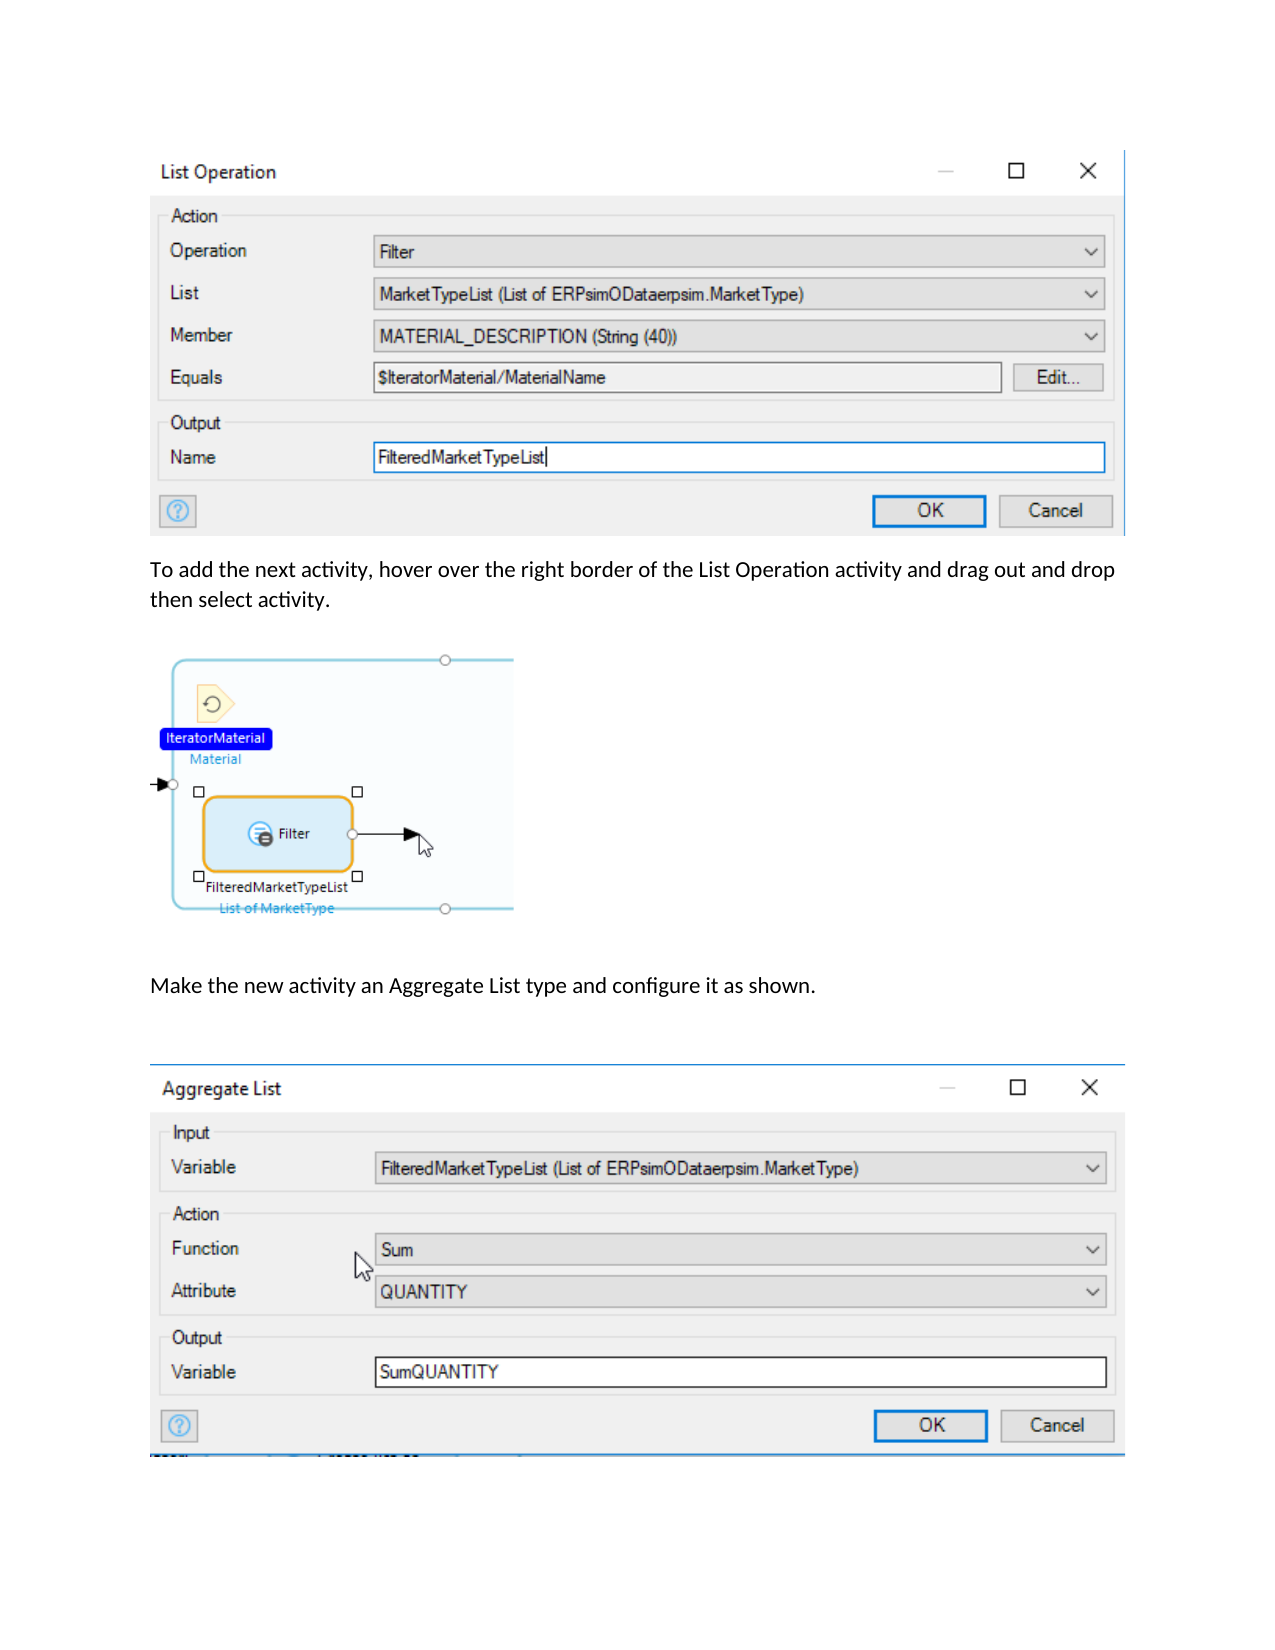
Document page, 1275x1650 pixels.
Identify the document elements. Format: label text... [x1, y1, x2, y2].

picture [150, 150, 1125, 536]
picture [150, 631, 514, 953]
text To add the next activity, hover over the right border of the List Operation activity and drag out and drop then select activity. [150, 555, 1125, 613]
picture [150, 1064, 1125, 1457]
text Make the new activity an Aggregate List type and configure it as shown. [150, 971, 1125, 999]
